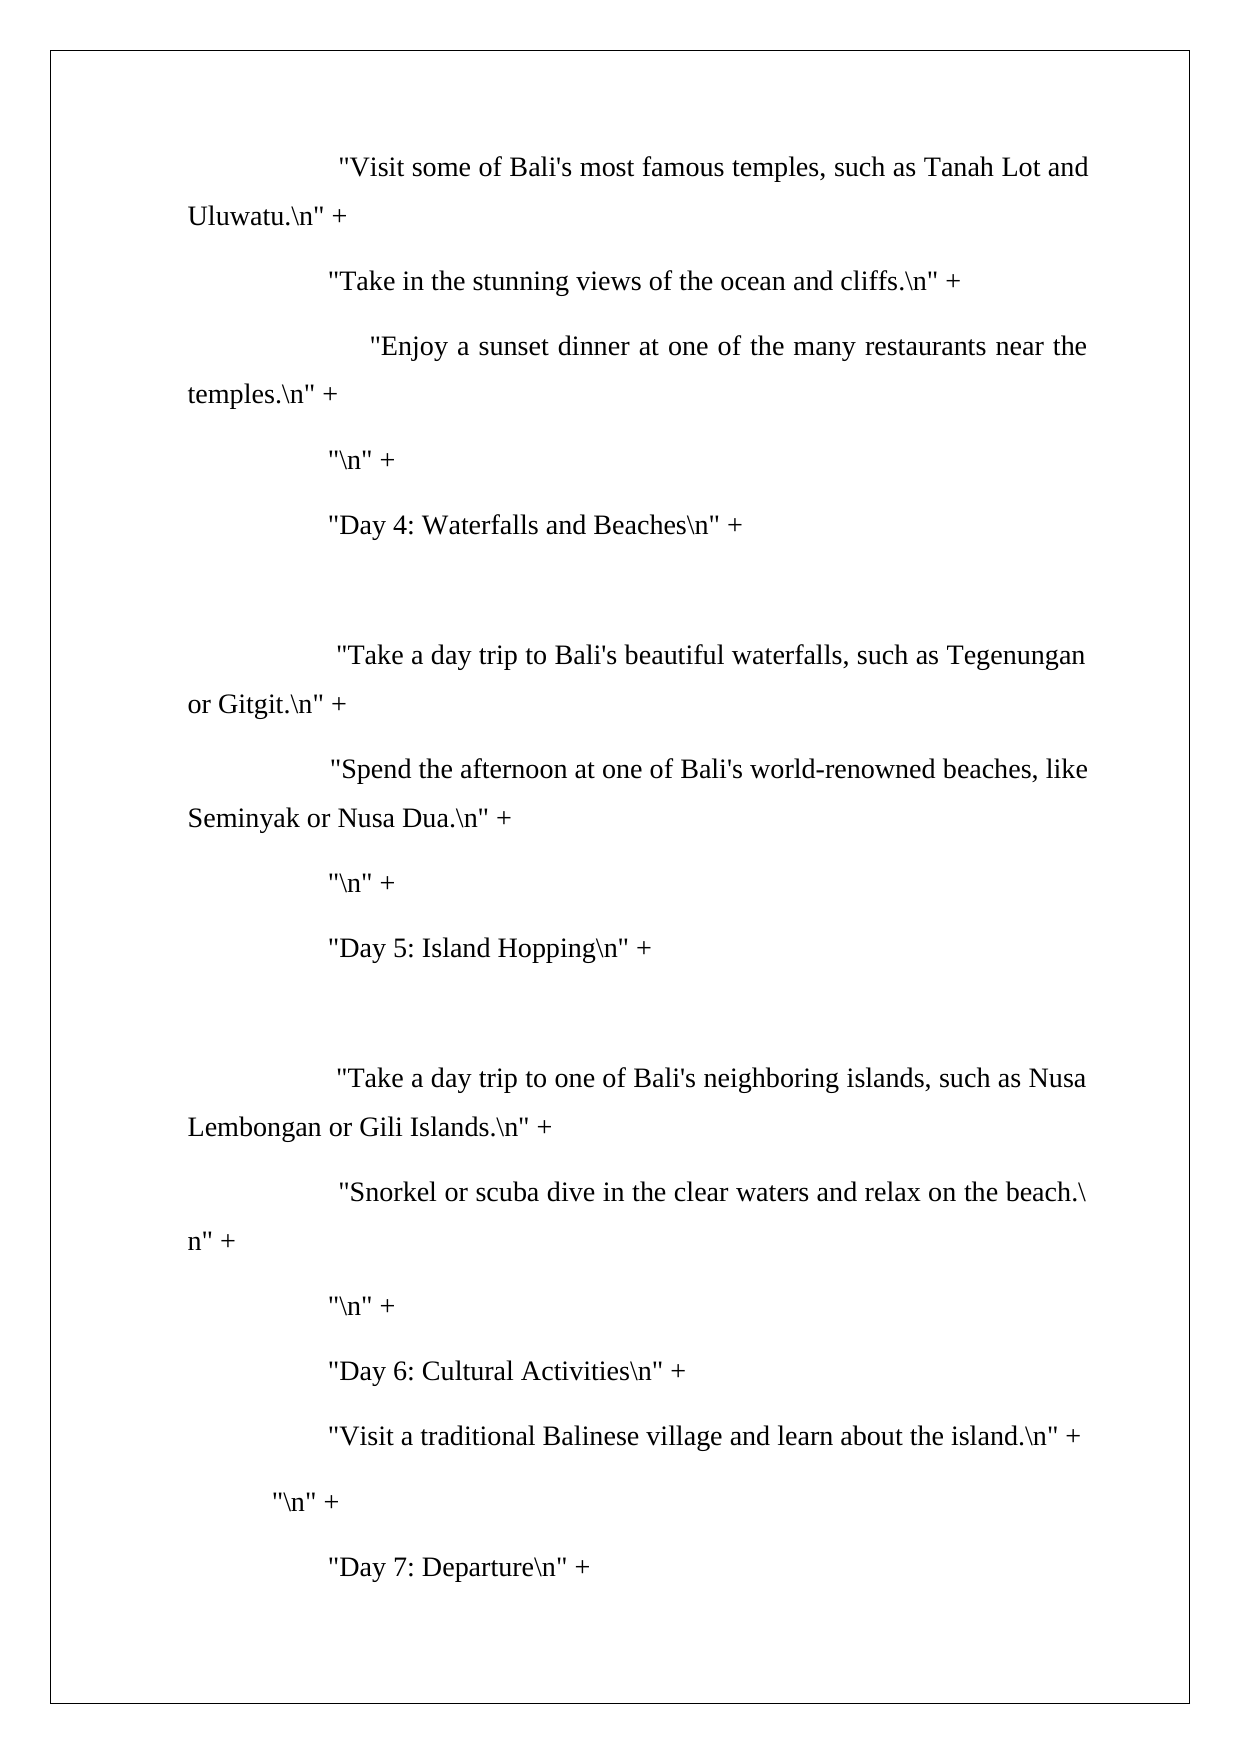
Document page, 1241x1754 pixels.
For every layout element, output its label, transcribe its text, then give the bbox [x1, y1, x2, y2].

text "Visit a traditional Balinese village and learn about the island.\n" + [187, 1419, 1090, 1452]
text "Snorkel or scuba dive in the clear waters and relax on the beach.\n" + [187, 1175, 1090, 1256]
text "Enjoy a sunset dinner at one of the many restaurants near the temples.\n" + [187, 329, 1090, 410]
text "\n" + [187, 443, 1090, 475]
text "\n" + [187, 1289, 1090, 1321]
text "\n" + [187, 866, 1090, 898]
text "Take a day trip to Bali's beautiful waterfalls, such as Tegenungan or Gitgit.\n" + [187, 638, 1090, 719]
text "Day 6: Cultural Activities\n" + [187, 1354, 1090, 1387]
text "Take a day trip to one of Bali's neighboring islands, such as Nusa Lembongan or Gili Islands.\n" + [187, 1061, 1090, 1142]
text "\n" + [187, 1484, 1090, 1517]
text "Day 7: Departure\n" + [187, 1550, 1090, 1582]
text "Spend the afternoon at one of Bali's world-renowned beaches, like Seminyak or Nusa Dua.\n" + [187, 752, 1090, 833]
text "Day 4: Waterfalls and Beaches\n" + [187, 508, 1090, 540]
text "Take in the stunning views of the ocean and cliffs.\n" + [187, 264, 1090, 296]
text "Visit some of Bali's most famous temples, such as Tanah Lot and Uluwatu.\n" + [187, 150, 1090, 231]
text "Day 5: Island Hopping\n" + [187, 931, 1090, 963]
